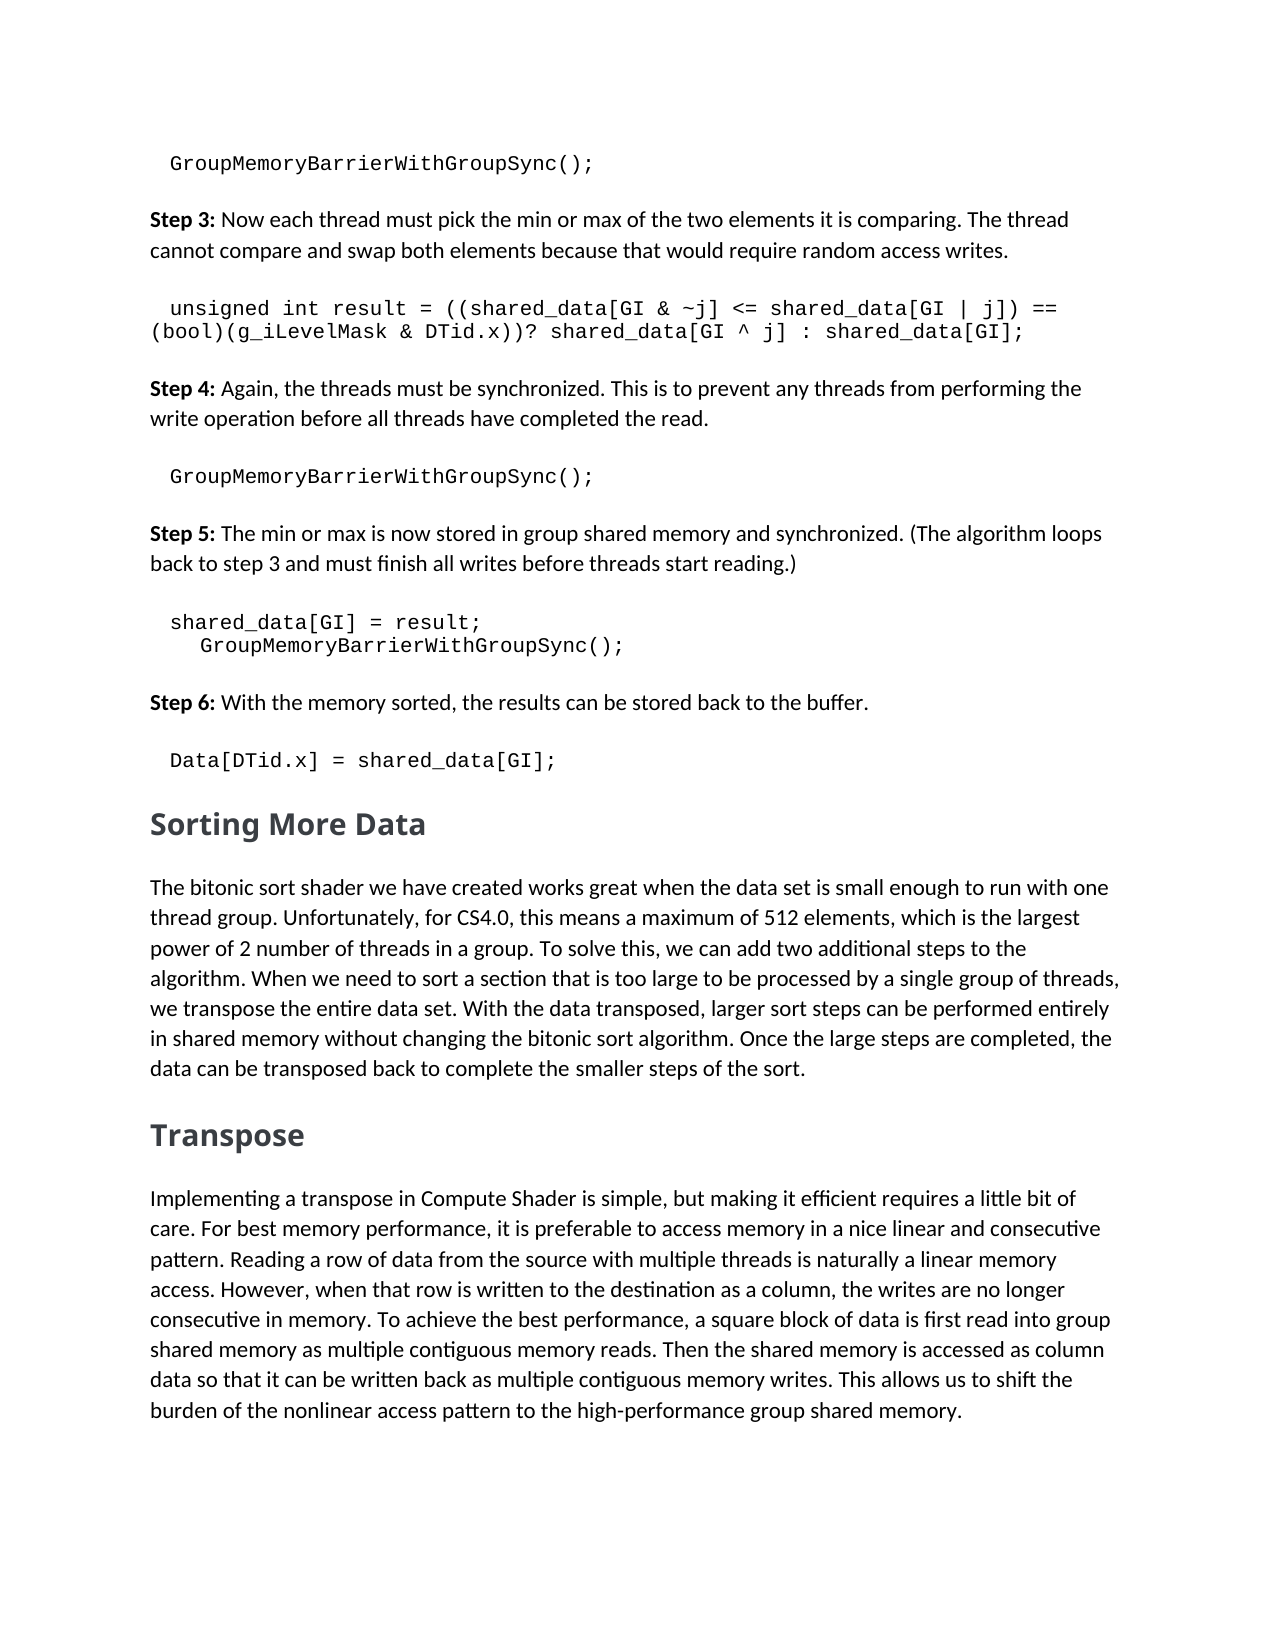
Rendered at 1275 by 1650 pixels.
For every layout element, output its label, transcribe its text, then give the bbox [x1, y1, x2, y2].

text Step 5: The min or max is now stored in group shared memory and synchronized. (The algorithm loops back to step 3 and must finish all writes before threads start reading.) [150, 519, 1125, 578]
text Step 4: Again, the threads must be synchronized. This is to prevent any threads from performing the write operation before all threads have completed the read. [150, 374, 1125, 432]
subtitle Sorting More Data [150, 803, 1125, 844]
text shared_data[GI] = result; GroupMemoryBarrierWithGroupSync(); [150, 609, 1125, 659]
text Step 6: With the memory sorted, the results can be stored back to the buffer. [150, 688, 1125, 716]
text The bitonic sort shader we have created works great when the data set is small enough to run with one thread group. Unfortunately, for CS4.0, this means a maximum of 512 elements, which is the largest power of 2 number of threads in a group. To solve this, we can add two additional steps to the algorithm. When we need to sort a section that is too large to be processed by a single group of threads, we transpose the entire data set. With the data transposed, larger sort steps can be performed entirely in shared memory without changing the bitonic sort algorithm. Once the large steps are completed, the data can be transposed back to complete the smaller steps of the sort. [150, 873, 1125, 1083]
text Data[DTid.x] = shared_data[GI]; [150, 747, 1125, 774]
text Step 3: Now each thread must pick the min or max of the two elements it is comparing. The thread cannot compare and swap both elements because that would require random access writes. [150, 206, 1125, 264]
text GroupMemoryBarrierWithGroupSync(); [150, 150, 1125, 176]
text unsigned int result = ((shared_data[GI & ~j] <= shared_data[GI | j]) == (bool)(g_iLevelMask & DTid.x))? shared_data[GI ^ j] : shared_data[GI]; [150, 295, 1125, 345]
text Implementing a transpose in Compute Shader is simple, but making it efficient requires a little bit of care. For best memory performance, it is preferable to access memory in a nice linear and consecutive pattern. Reading a row of data from the source with multiple threads is naturally a linear memory access. However, when that row is written to the destination as a column, the writes are no longer consecutive in memory. To achieve the best performance, a square block of data is first read into group shared memory as multiple contiguous memory reads. Then the shared memory is accessed as column data so that it can be written back as multiple contiguous memory writes. This allows us to shift the burden of the nonlinear access pattern to the high-performance group shared memory. [150, 1184, 1125, 1424]
subtitle Transpose [150, 1114, 1125, 1155]
text GroupMemoryBarrierWithGroupSync(); [150, 464, 1125, 490]
